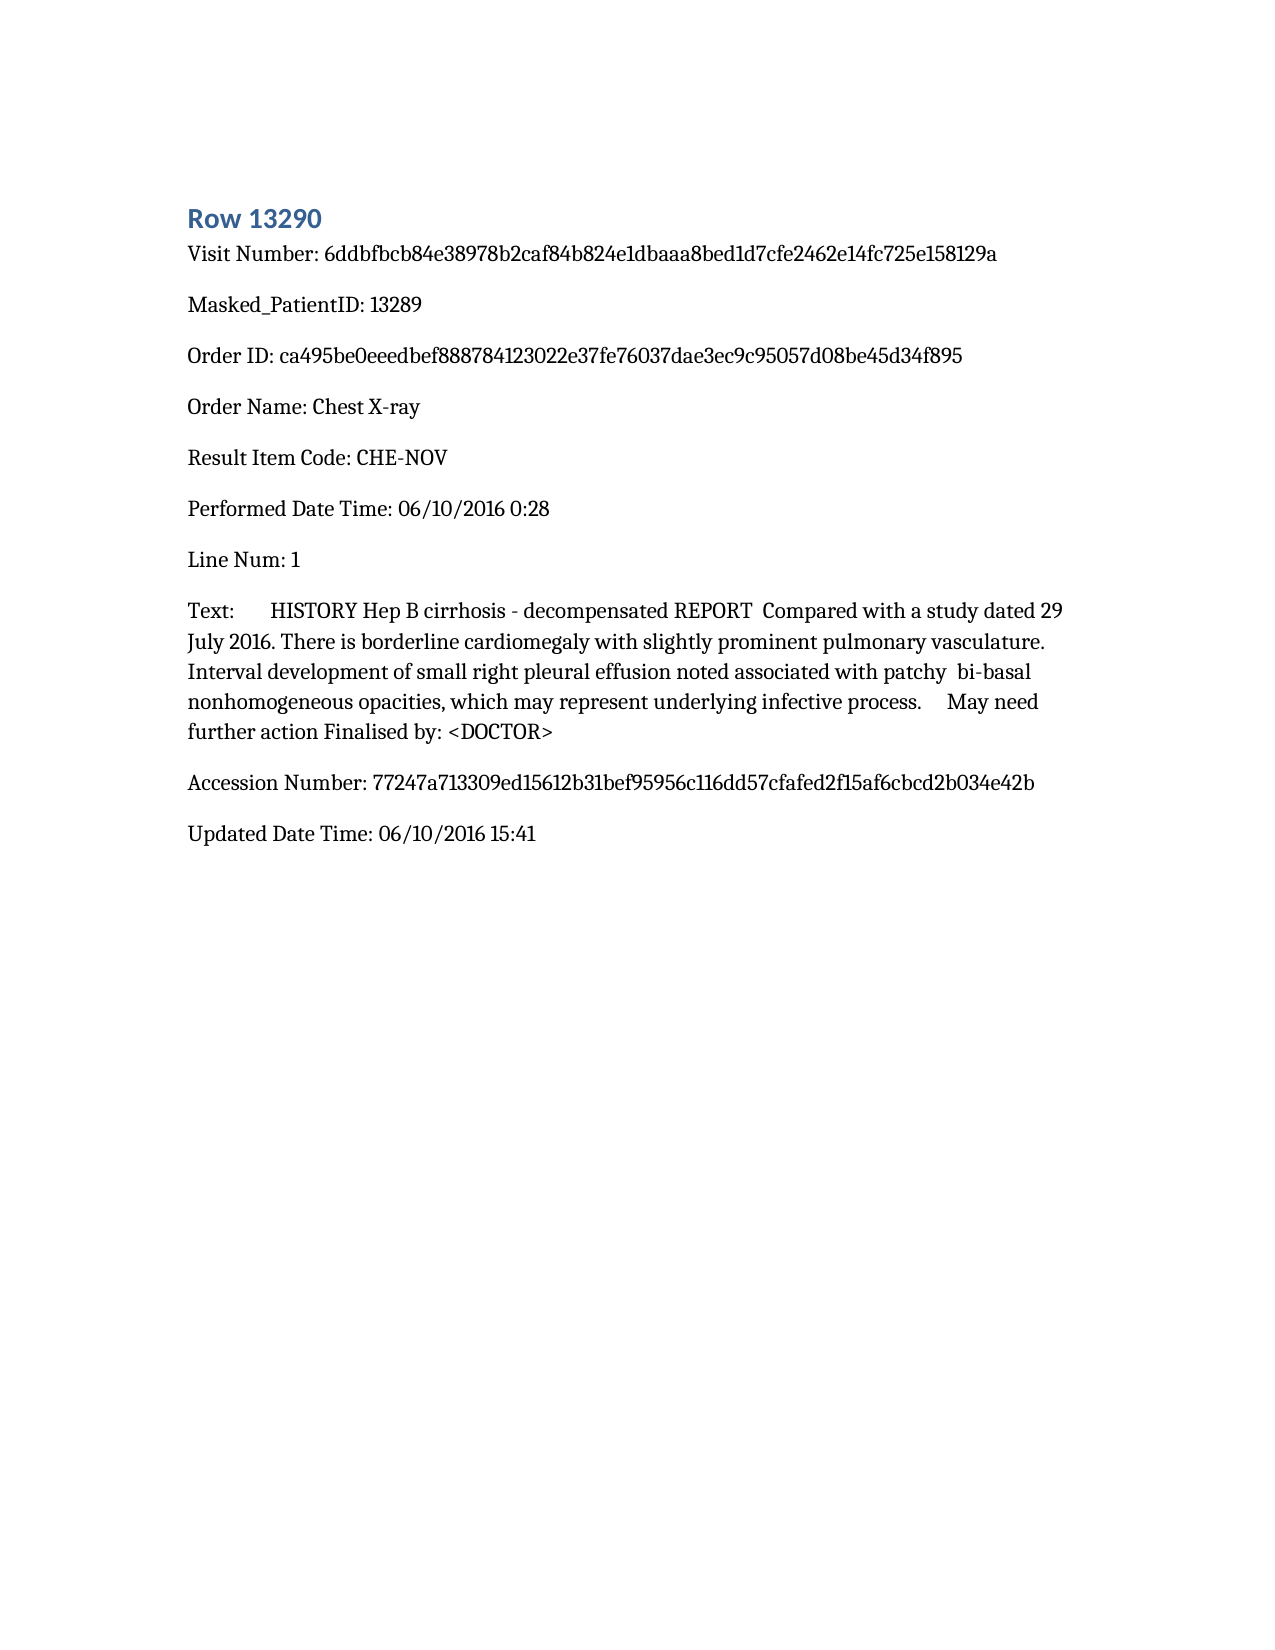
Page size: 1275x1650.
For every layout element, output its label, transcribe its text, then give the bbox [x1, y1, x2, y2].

text Text: HISTORY Hep B cirrhosis - decompensated REPORT Compared with a study dated 29 July 2016. There is borderline cardiomegaly with slightly prominent pulmonary vasculature. Interval development of small right pleural effusion noted associated with patchy bi-basal nonhomogeneous opacities, which may represent underlying infective process. May need further action Finalised by: <DOCTOR> [187, 598, 1087, 745]
text Updated Date Time: 06/10/2016 15:41 [187, 821, 1087, 847]
text Visit Number: 6ddbfbcb84e38978b2caf84b824e1dbaaa8bed1d7cfe2462e14fc725e158129a [187, 241, 1087, 267]
text Line Num: 1 [187, 547, 1087, 573]
text Order ID: ca495be0eeedbef888784123022e37fe76037dae3ec9c95057d08be45d34f895 [187, 343, 1087, 369]
text Accession Number: 77247a713309ed15612b31bef95956c116dd57cfafed2f15af6cbcd2b034e42b [187, 770, 1087, 796]
text Masked_PatientID: 13289 [187, 292, 1087, 318]
text Order Name: Chest X-ray [187, 394, 1087, 420]
subtitle Row 13290 [187, 200, 1087, 236]
text Performed Date Time: 06/10/2016 0:28 [187, 496, 1087, 522]
text Result Item Code: CHE-NOV [187, 445, 1087, 471]
